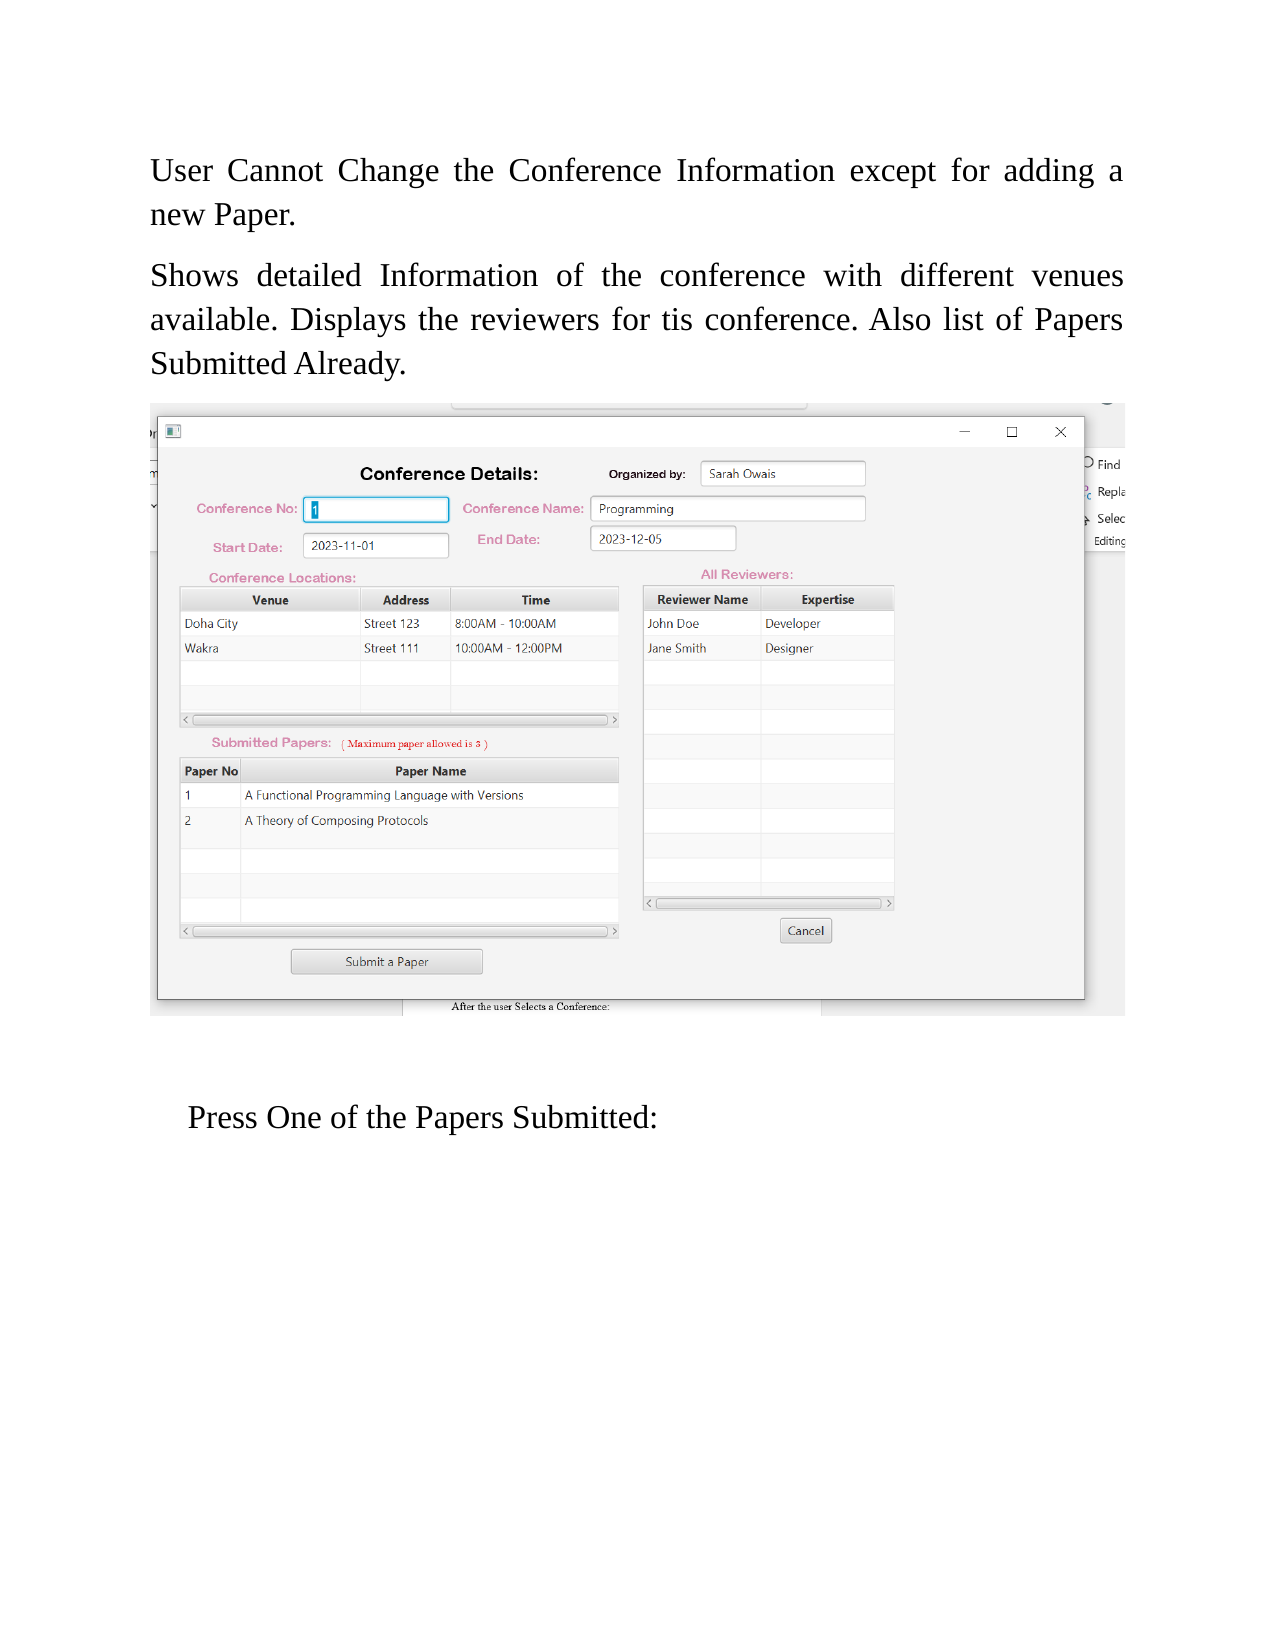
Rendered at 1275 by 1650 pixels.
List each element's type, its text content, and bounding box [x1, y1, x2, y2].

picture [150, 403, 1125, 1016]
text User Cannot Change the Conference Information except for adding a new Paper. [150, 150, 1125, 232]
text Shows detailed Information of the conference with different venues available. Displays the reviewers for tis conference. Also list of Papers Submitted Already. [150, 255, 1125, 381]
list Press One of the Papers Submitted: [187, 1097, 1125, 1136]
